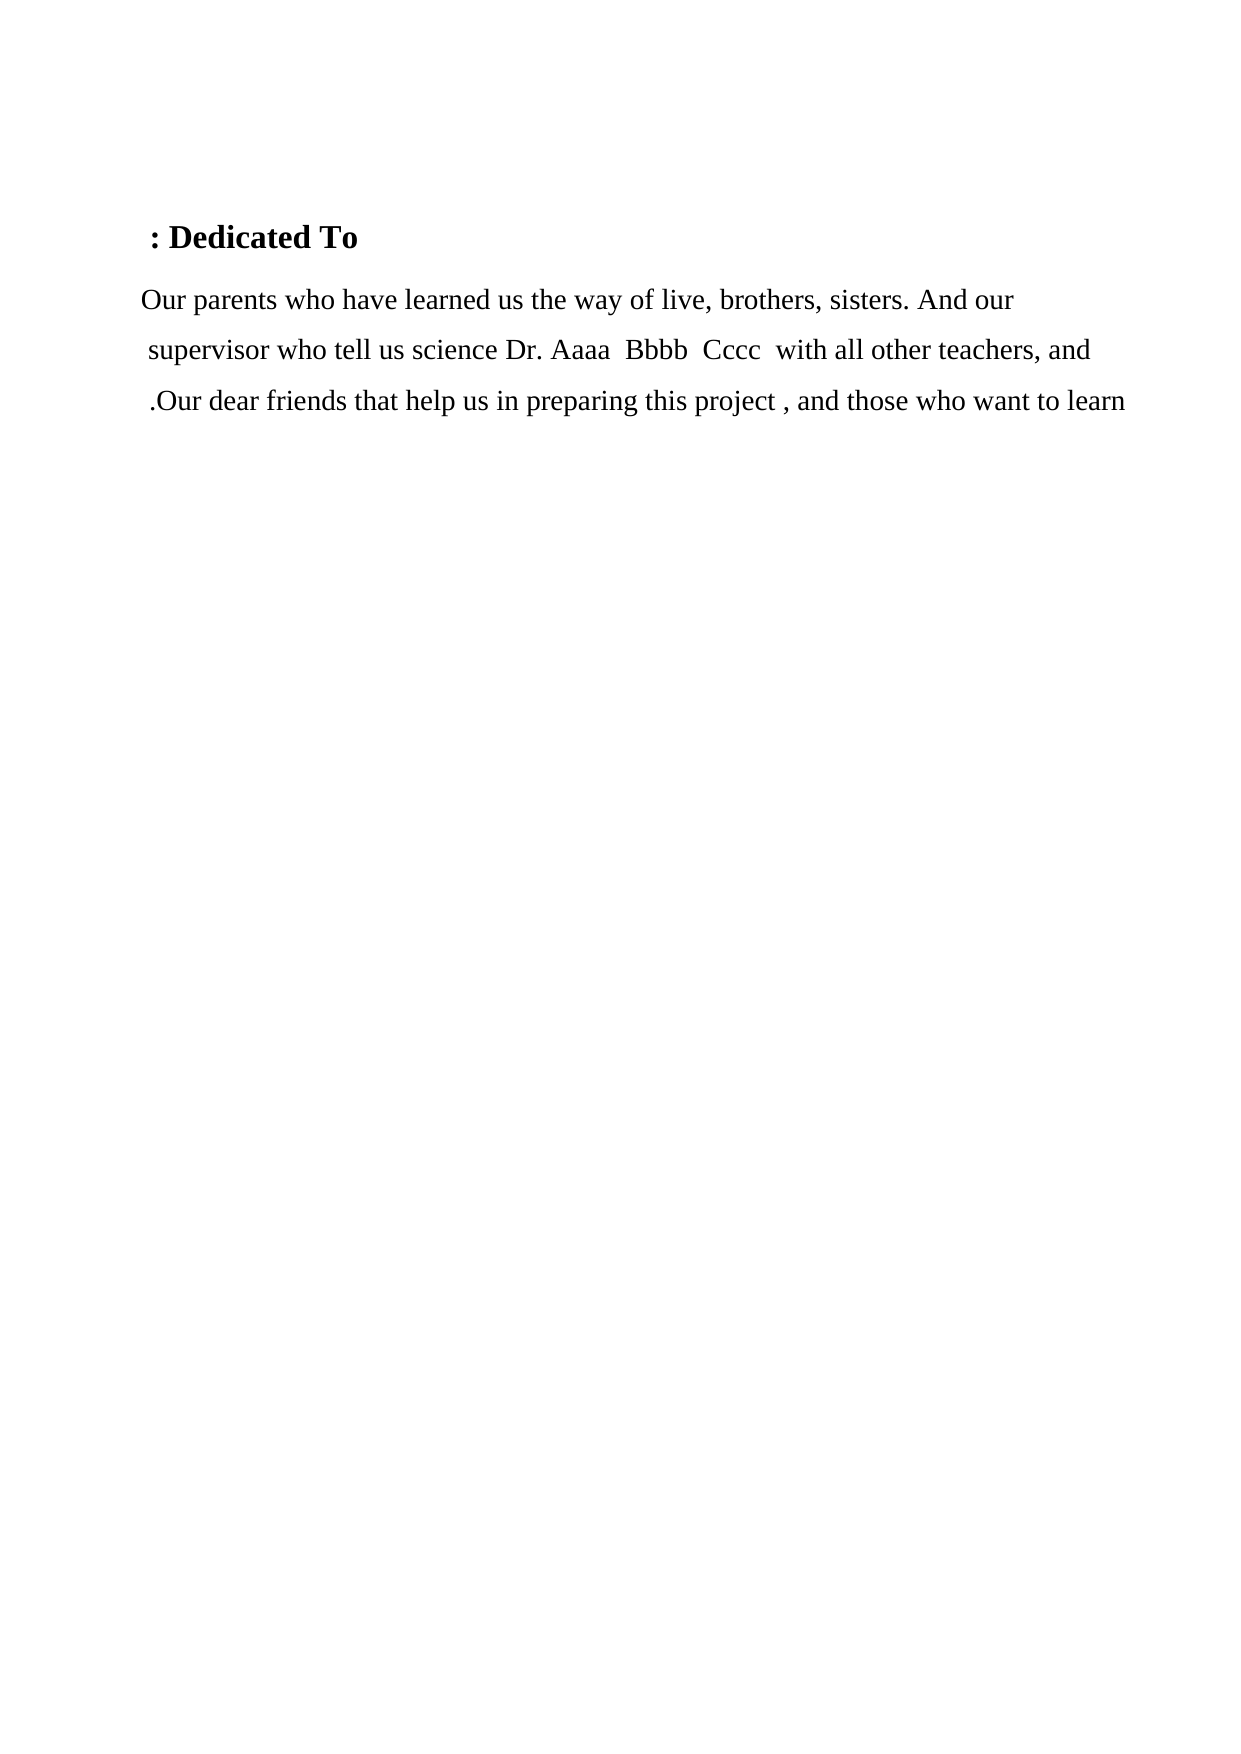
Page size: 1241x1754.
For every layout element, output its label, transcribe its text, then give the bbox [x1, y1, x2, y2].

text Our dear friends that help us in preparing this project , and those who want to learn. [141, 383, 1134, 416]
text Our parents who have learned us the way of live, brothers, sisters. And our supervisor who tell us science Dr. Aaaa Bbbb Cccc with all other teachers, and [141, 282, 1134, 366]
text Dedicated To : [141, 183, 1134, 256]
